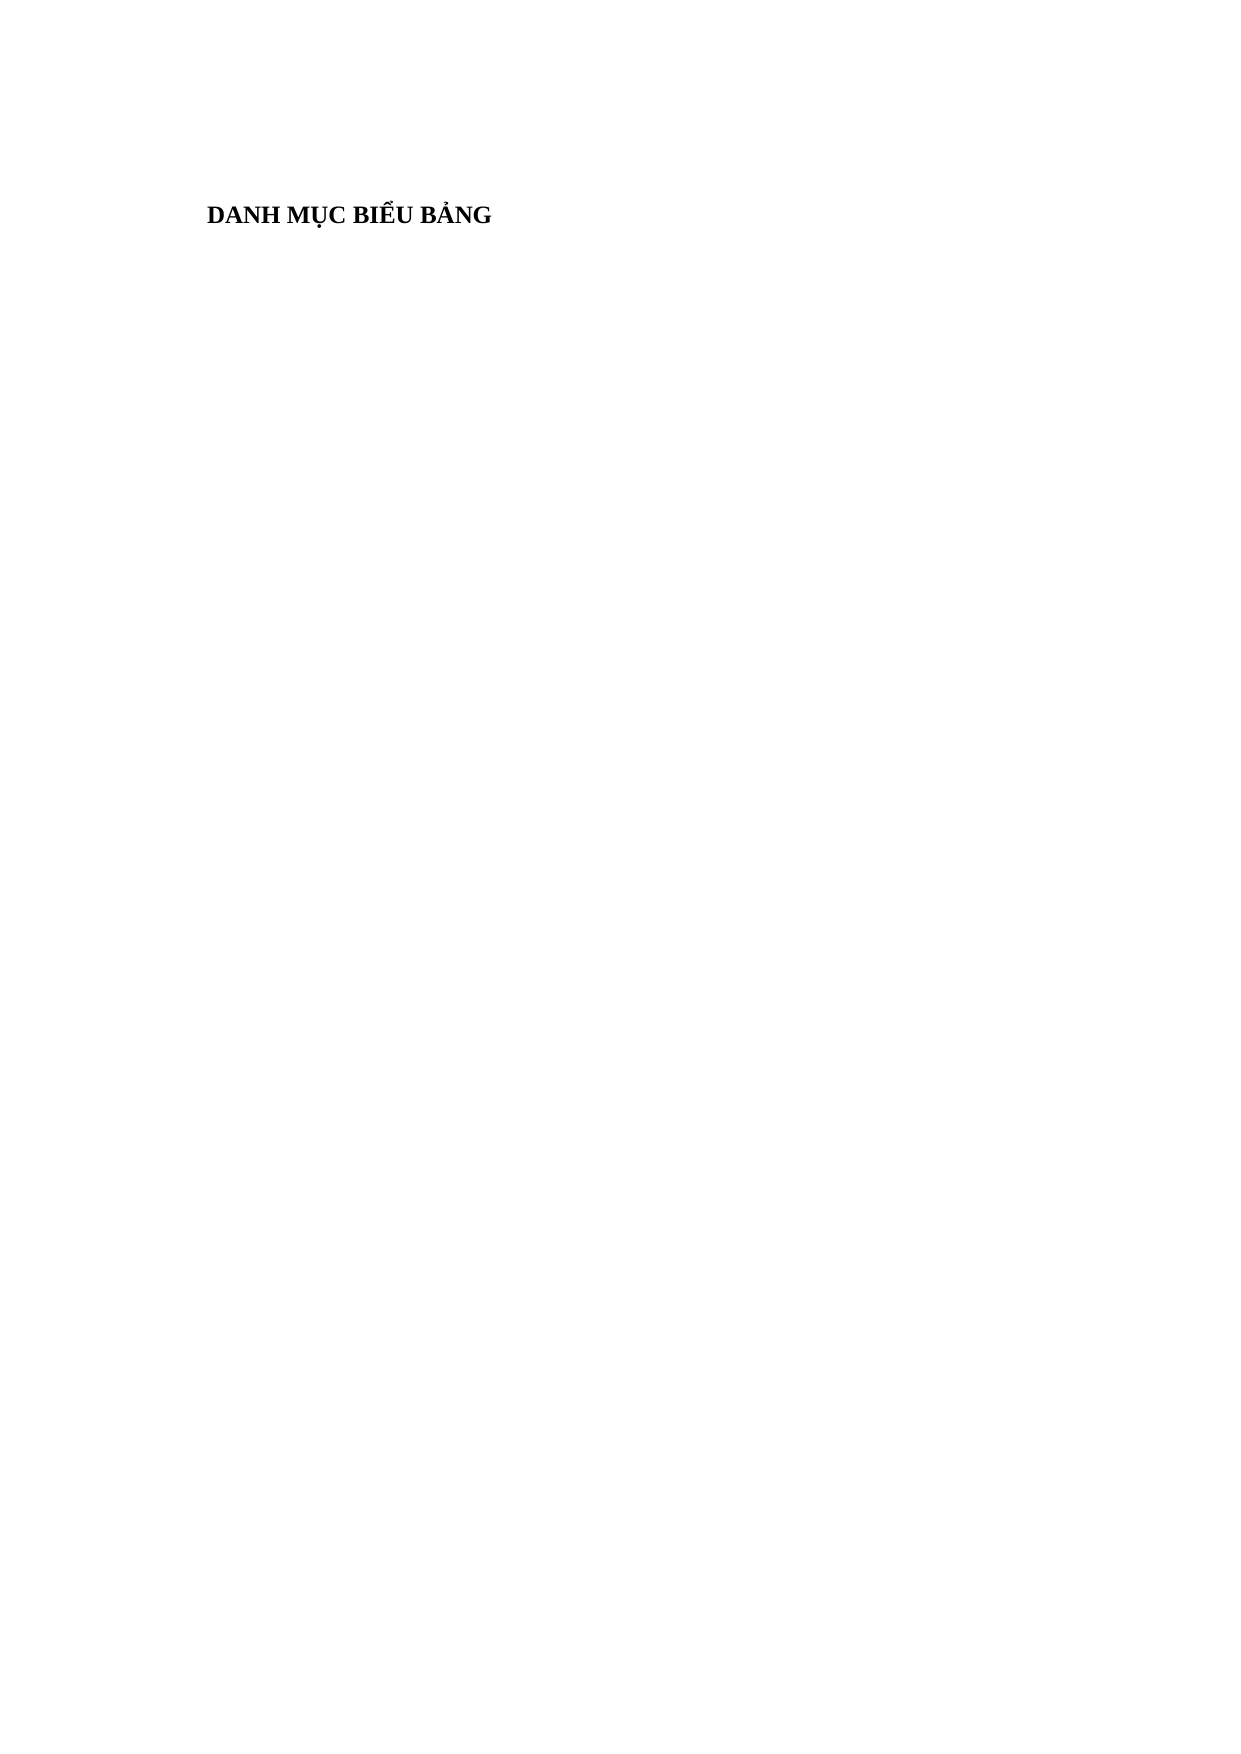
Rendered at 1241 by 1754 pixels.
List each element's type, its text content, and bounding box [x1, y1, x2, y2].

text DANH MỤC BIỂU BẢNG [207, 201, 1122, 229]
